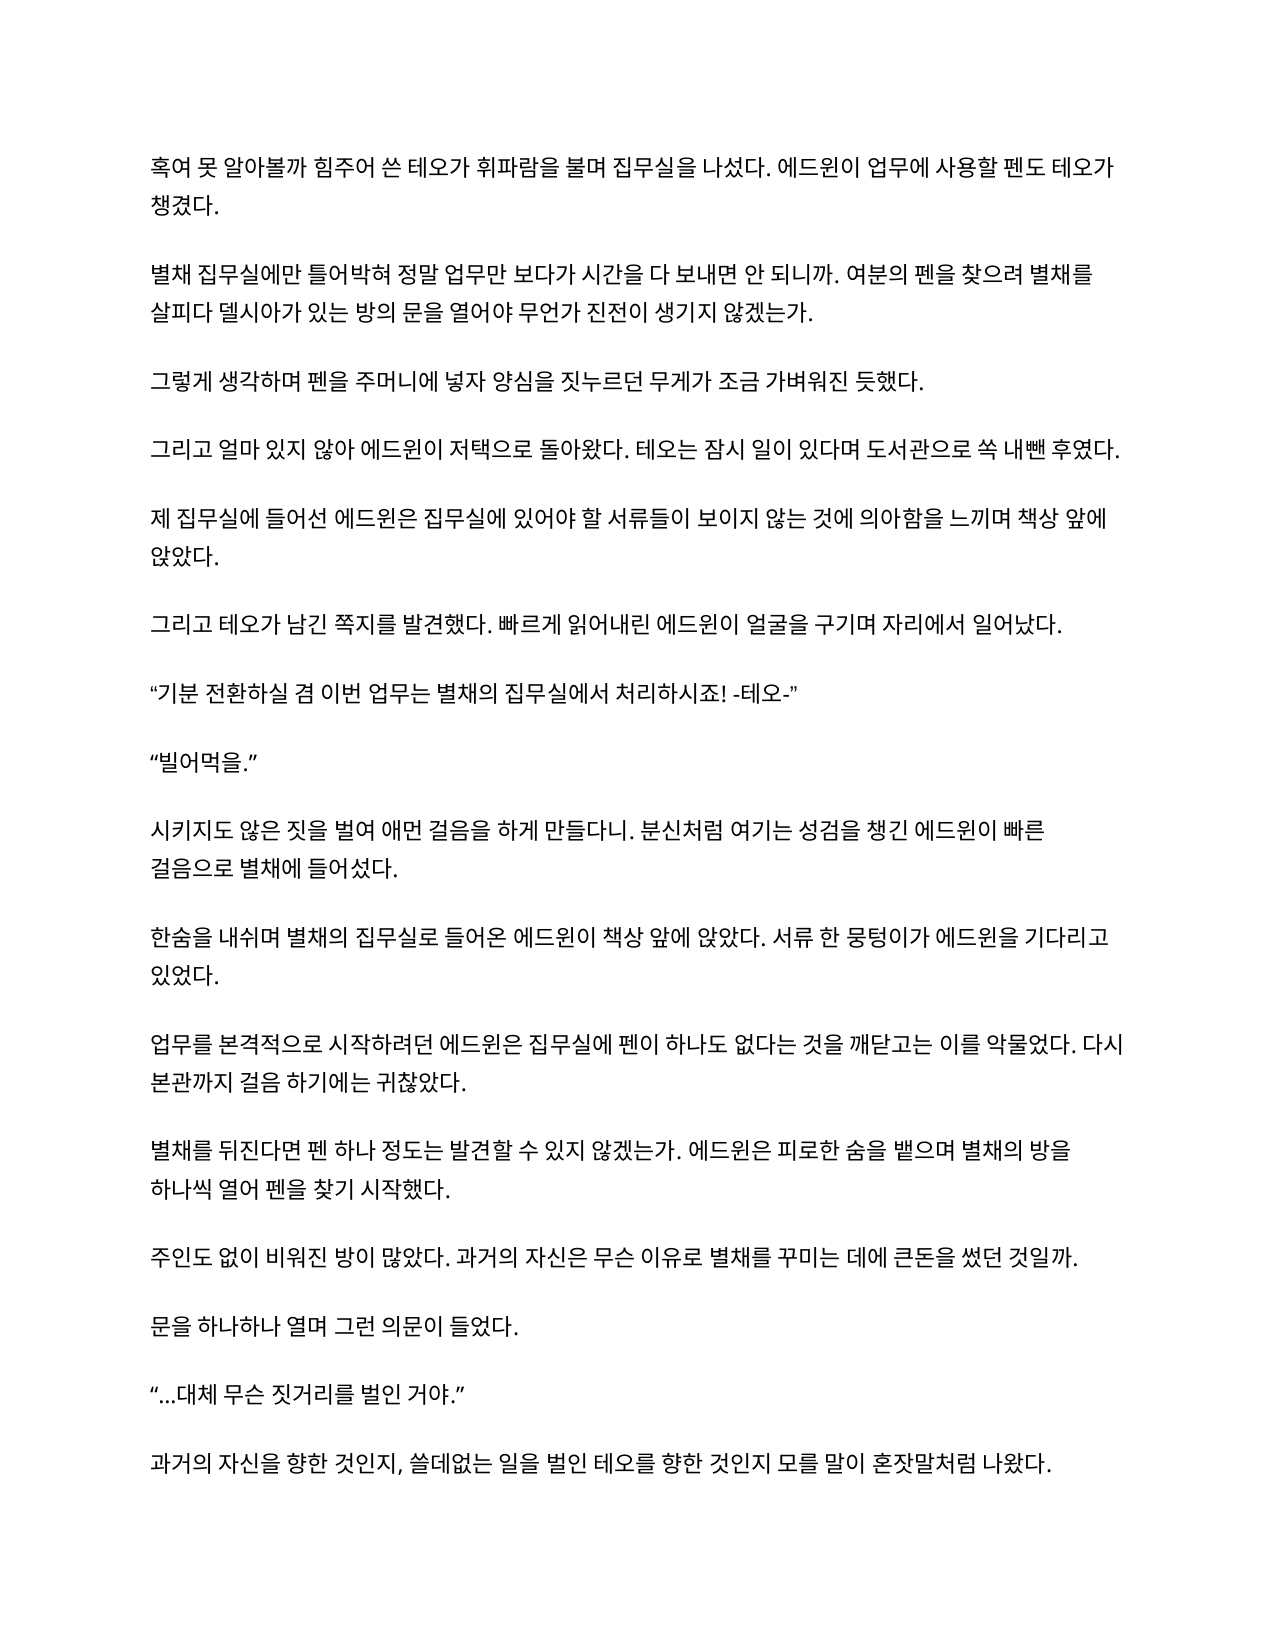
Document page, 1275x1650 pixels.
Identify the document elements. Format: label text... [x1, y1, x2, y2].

text 그리고 테오가 남긴 쪽지를 발견했다. 빠르게 읽어내린 에드윈이 얼굴을 구기며 자리에서 일어났다. [150, 607, 1125, 641]
text “기분 전환하실 겸 이번 업무는 별채의 집무실에서 처리하시죠! -테오-” [150, 676, 1125, 709]
text 별채를 뒤진다면 펜 하나 정도는 발견할 수 있지 않겠는가. 에드윈은 피로한 숨을 뱉으며 별채의 방을 하나씩 열어 펜을 찾기 시작했다. [150, 1133, 1125, 1205]
text “빌어먹을.” [150, 744, 1125, 778]
text 한숨을 내쉬며 별채의 집무실로 들어온 에드윈이 책상 앞에 앉았다. 서류 한 뭉텅이가 에드윈을 기다리고 있었다. [150, 920, 1125, 991]
text 별채 집무실에만 틀어박혀 정말 업무만 보다가 시간을 다 보내면 안 되니까. 여분의 펜을 찾으려 별채를 살피다 델시아가 있는 방의 문을 열어야 무언가 진전이 생기지 않겠는가. [150, 257, 1125, 328]
text 제 집무실에 들어선 에드윈은 집무실에 있어야 할 서류들이 보이지 않는 것에 의아함을 느끼며 책상 앞에 앉았다. [150, 501, 1125, 572]
text 그리고 얼마 있지 않아 에드윈이 저택으로 돌아왔다. 테오는 잠시 일이 있다며 도서관으로 쏙 내뺀 후였다. [150, 432, 1125, 465]
text 혹여 못 알아볼까 힘주어 쓴 테오가 휘파람을 불며 집무실을 나섰다. 에드윈이 업무에 사용할 펜도 테오가 챙겼다. [150, 150, 1125, 222]
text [150, 1446, 1125, 1479]
text 그렇게 생각하며 펜을 주머니에 넣자 양심을 짓누르던 무게가 조금 가벼워진 듯했다. [150, 363, 1125, 397]
text 주인도 없이 비워진 방이 많았다. 과거의 자신은 무슨 이유로 별채를 꾸미는 데에 큰돈을 썼던 것일까. [150, 1240, 1125, 1273]
text 문을 하나하나 열며 그런 의문이 들었다. [150, 1308, 1125, 1342]
text 업무를 본격적으로 시작하려던 에드윈은 집무실에 펜이 하나도 없다는 것을 깨닫고는 이를 악물었다. 다시 본관까지 걸음 하기에는 귀찮았다. [150, 1026, 1125, 1098]
text 시키지도 않은 짓을 벌여 애먼 걸음을 하게 만들다니. 분신처럼 여기는 성검을 챙긴 에드윈이 빠른 걸음으로 별채에 들어섰다. [150, 813, 1125, 884]
text “…대체 무슨 짓거리를 벌인 거야.” [150, 1377, 1125, 1410]
